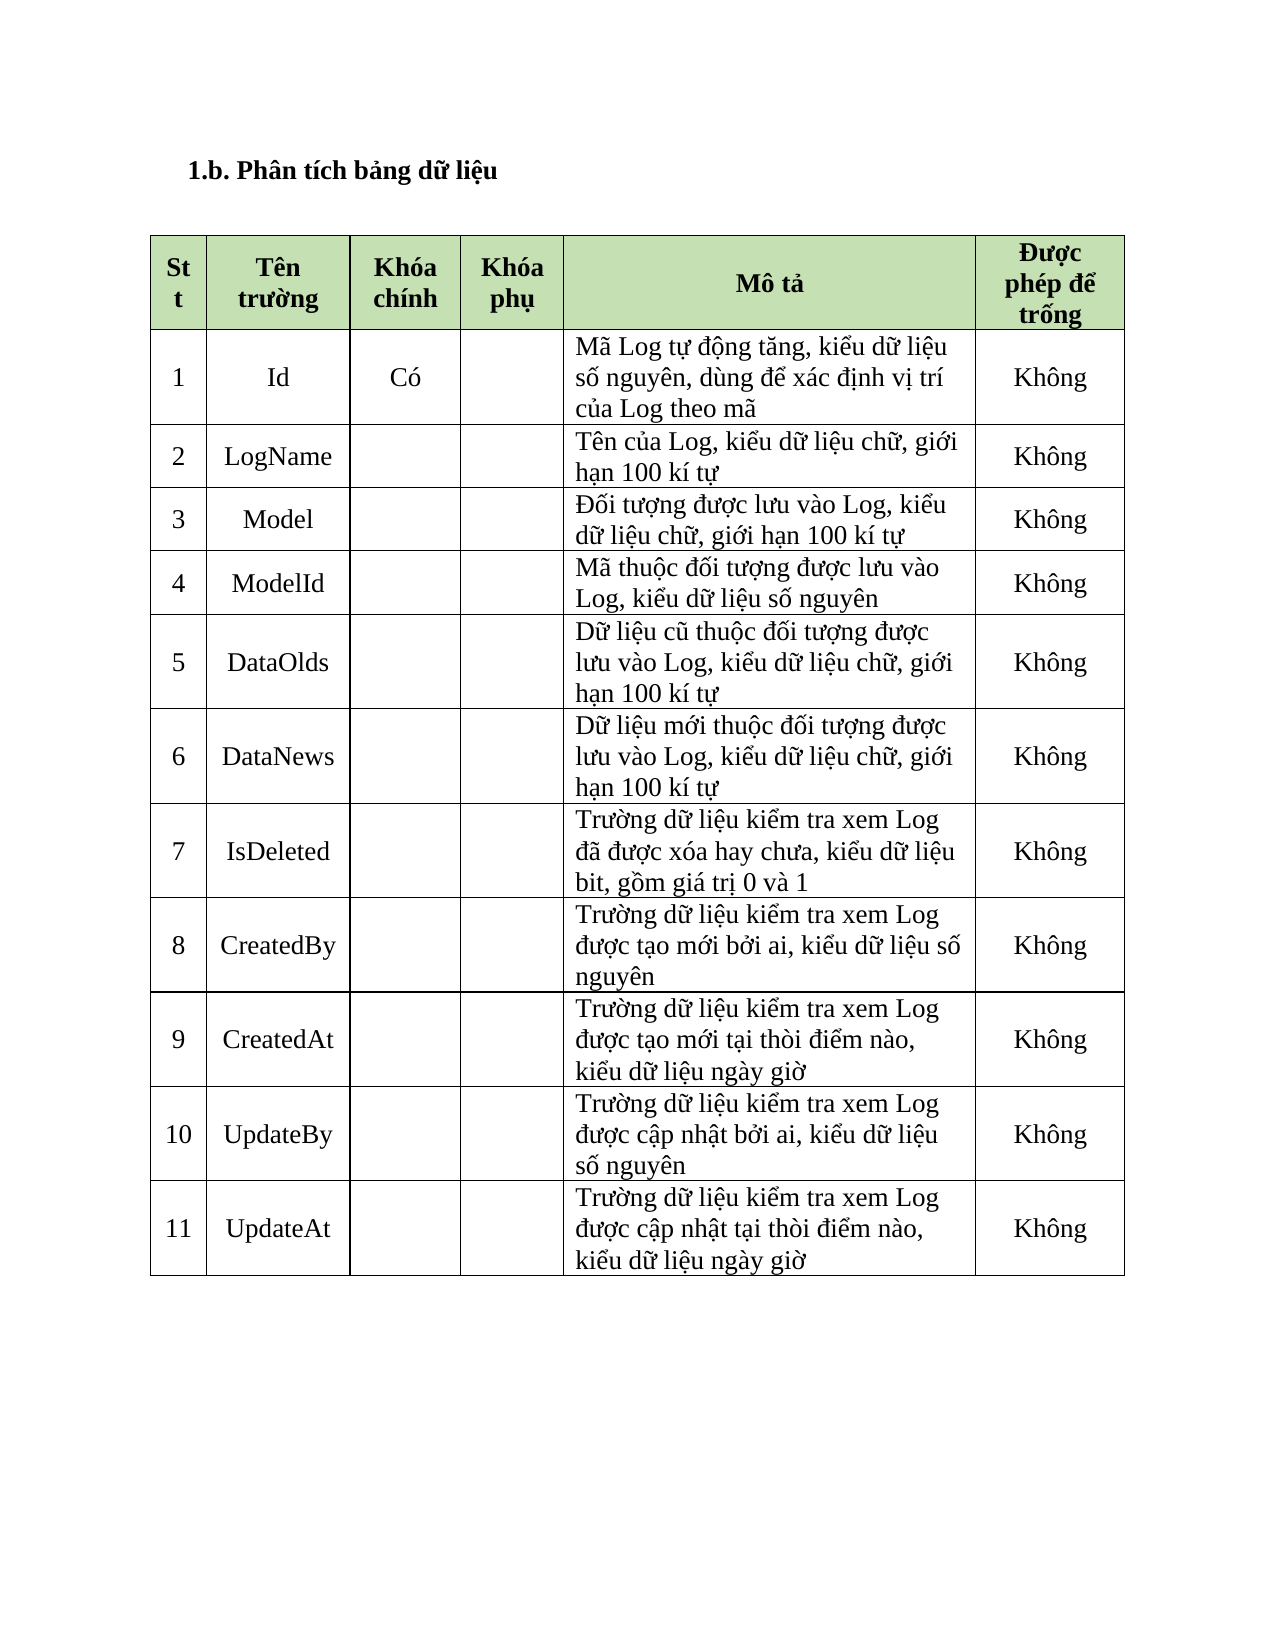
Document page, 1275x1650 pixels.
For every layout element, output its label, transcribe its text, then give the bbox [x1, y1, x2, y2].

table_cell Có [351, 330, 460, 423]
table_cell [461, 425, 563, 487]
table_cell [351, 551, 460, 613]
table_cell Không [976, 709, 1124, 802]
table_cell 2 [151, 425, 206, 487]
table_header Được phép để trống [976, 236, 1124, 329]
table_cell Không [976, 330, 1124, 423]
table_cell CreatedBy [207, 898, 349, 991]
table_cell [351, 615, 460, 708]
table_cell 1 [151, 330, 206, 423]
table_cell Trường dữ liệu kiểm tra xem Log được tạo mới bởi ai, kiểu dữ liệu số nguyên [564, 898, 975, 991]
table_cell Dữ liệu mới thuộc đối tượng được lưu vào Log, kiểu dữ liệu chữ, giới hạn 100 kí tự [564, 709, 975, 802]
table_cell [461, 488, 563, 550]
table_cell Không [976, 551, 1124, 613]
table_cell [461, 1181, 563, 1275]
table_cell Mã thuộc đối tượng được lưu vào Log, kiểu dữ liệu số nguyên [564, 551, 975, 613]
table_cell [351, 1181, 460, 1275]
table_cell [461, 709, 563, 802]
table_cell 6 [151, 709, 206, 802]
table_cell [461, 804, 563, 897]
table_cell Id [207, 330, 349, 423]
table_cell [461, 898, 563, 991]
table_cell Không [976, 488, 1124, 550]
table_cell [461, 993, 563, 1086]
table_cell [351, 1087, 460, 1180]
table_cell [351, 488, 460, 550]
table_cell [461, 615, 563, 708]
table_header Stt [151, 236, 206, 329]
table_cell Không [976, 1087, 1124, 1180]
table_cell 8 [151, 898, 206, 991]
table_cell Không [976, 425, 1124, 487]
table_cell DataNews [207, 709, 349, 802]
subtitle Phân tích bảng dữ liệu [187, 154, 1125, 185]
table_cell DataOlds [207, 615, 349, 708]
table_cell ModelId [207, 551, 349, 613]
table_cell Tên của Log, kiểu dữ liệu chữ, giới hạn 100 kí tự [564, 425, 975, 487]
table_cell Không [976, 804, 1124, 897]
table_cell [351, 709, 460, 802]
table_cell 3 [151, 488, 206, 550]
table_cell 7 [151, 804, 206, 897]
table_header Tên trường [207, 236, 349, 329]
table_cell Dữ liệu cũ thuộc đối tượng được lưu vào Log, kiểu dữ liệu chữ, giới hạn 100 kí tự [564, 615, 975, 708]
table_cell Đối tượng được lưu vào Log, kiểu dữ liệu chữ, giới hạn 100 kí tự [564, 488, 975, 550]
table_cell [351, 804, 460, 897]
table_cell Model [207, 488, 349, 550]
table_cell [461, 551, 563, 613]
table_cell [351, 425, 460, 487]
table_cell [461, 1087, 563, 1180]
table_cell CreatedAt [207, 993, 349, 1086]
table_cell 5 [151, 615, 206, 708]
table_cell Trường dữ liệu kiểm tra xem Log được cập nhật bởi ai, kiểu dữ liệu số nguyên [564, 1087, 975, 1180]
table_cell Trường dữ liệu kiểm tra xem Log đã được xóa hay chưa, kiểu dữ liệu bit, gồm giá trị 0 và 1 [564, 804, 975, 897]
table_header Mô tả [564, 236, 975, 329]
table_cell 4 [151, 551, 206, 613]
table_cell Trường dữ liệu kiểm tra xem Log được cập nhật tại thòi điểm nào, kiểu dữ liệu ngày giờ [564, 1181, 975, 1275]
table_cell Không [976, 615, 1124, 708]
table_cell Mã Log tự động tăng, kiểu dữ liệu số nguyên, dùng để xác định vị trí của Log theo mã [564, 330, 975, 423]
table_cell UpdateAt [207, 1181, 349, 1275]
table_cell IsDeleted [207, 804, 349, 897]
table_cell 11 [151, 1181, 206, 1275]
table_cell Không [976, 898, 1124, 991]
table_cell [351, 993, 460, 1086]
table_cell 9 [151, 993, 206, 1086]
table_cell Không [976, 1181, 1124, 1275]
table_header Khóa phụ [461, 236, 563, 329]
table_cell Không [976, 993, 1124, 1086]
table_cell [351, 898, 460, 991]
table_header Khóa chính [351, 236, 460, 329]
table_cell LogName [207, 425, 349, 487]
table_cell Trường dữ liệu kiểm tra xem Log được tạo mới tại thòi điểm nào, kiểu dữ liệu ngày giờ [564, 993, 975, 1086]
table_cell UpdateBy [207, 1087, 349, 1180]
table_cell [461, 330, 563, 423]
table_cell 10 [151, 1087, 206, 1180]
